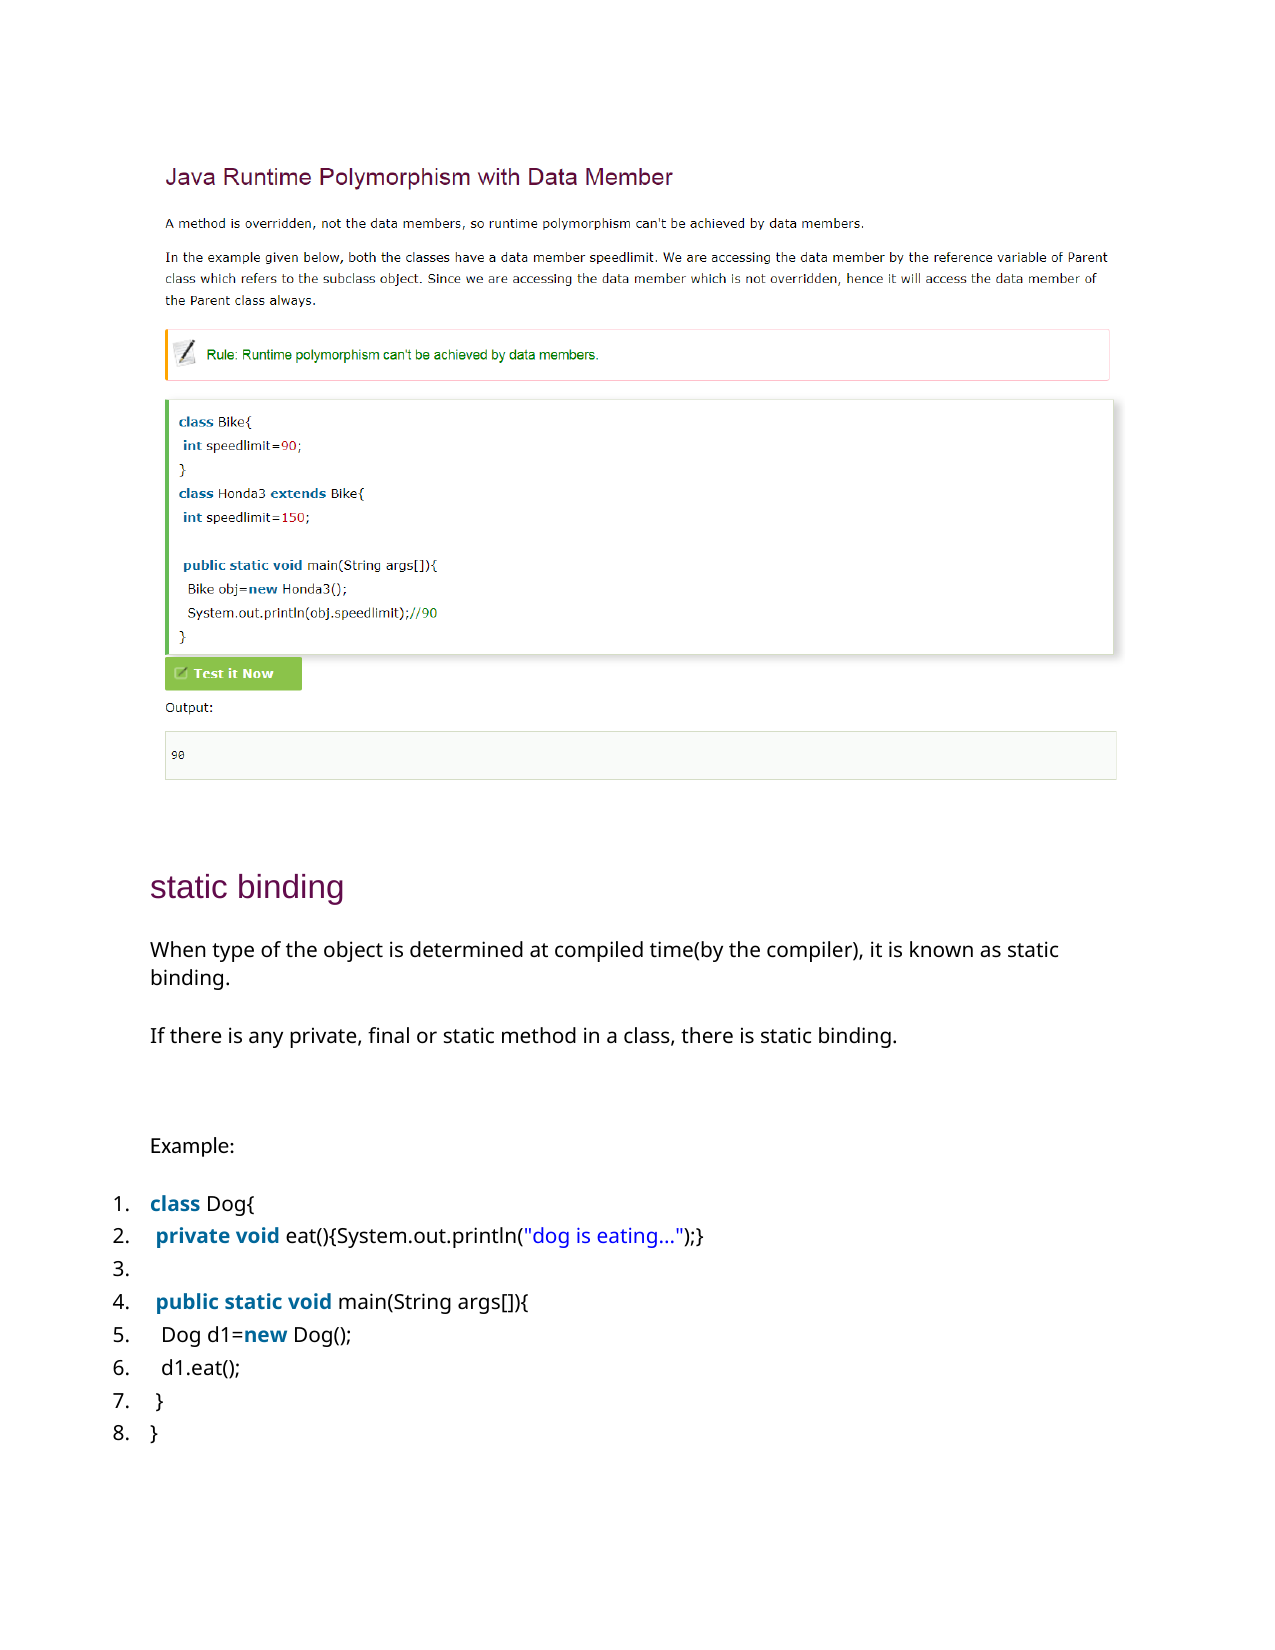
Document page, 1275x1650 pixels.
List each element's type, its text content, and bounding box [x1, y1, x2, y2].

list Dog d1=new Dog(); [112, 1316, 1125, 1348]
list d1.eat(); [112, 1348, 1125, 1381]
text When type of the object is determined at compiled time(by the compiler), it is known as static binding. [150, 935, 1125, 992]
subtitle static binding [150, 867, 1125, 906]
picture [150, 150, 1125, 781]
text Example: [150, 1131, 1125, 1159]
list } [112, 1414, 1125, 1447]
list private void eat(){System.out.println("dog is eating...");} [112, 1217, 1125, 1250]
list class Dog{ [112, 1184, 1125, 1217]
text If there is any private, final or static method in a class, there is static binding. [150, 1021, 1125, 1049]
list } [112, 1381, 1125, 1414]
list public static void main(String args[]){ [112, 1283, 1125, 1316]
